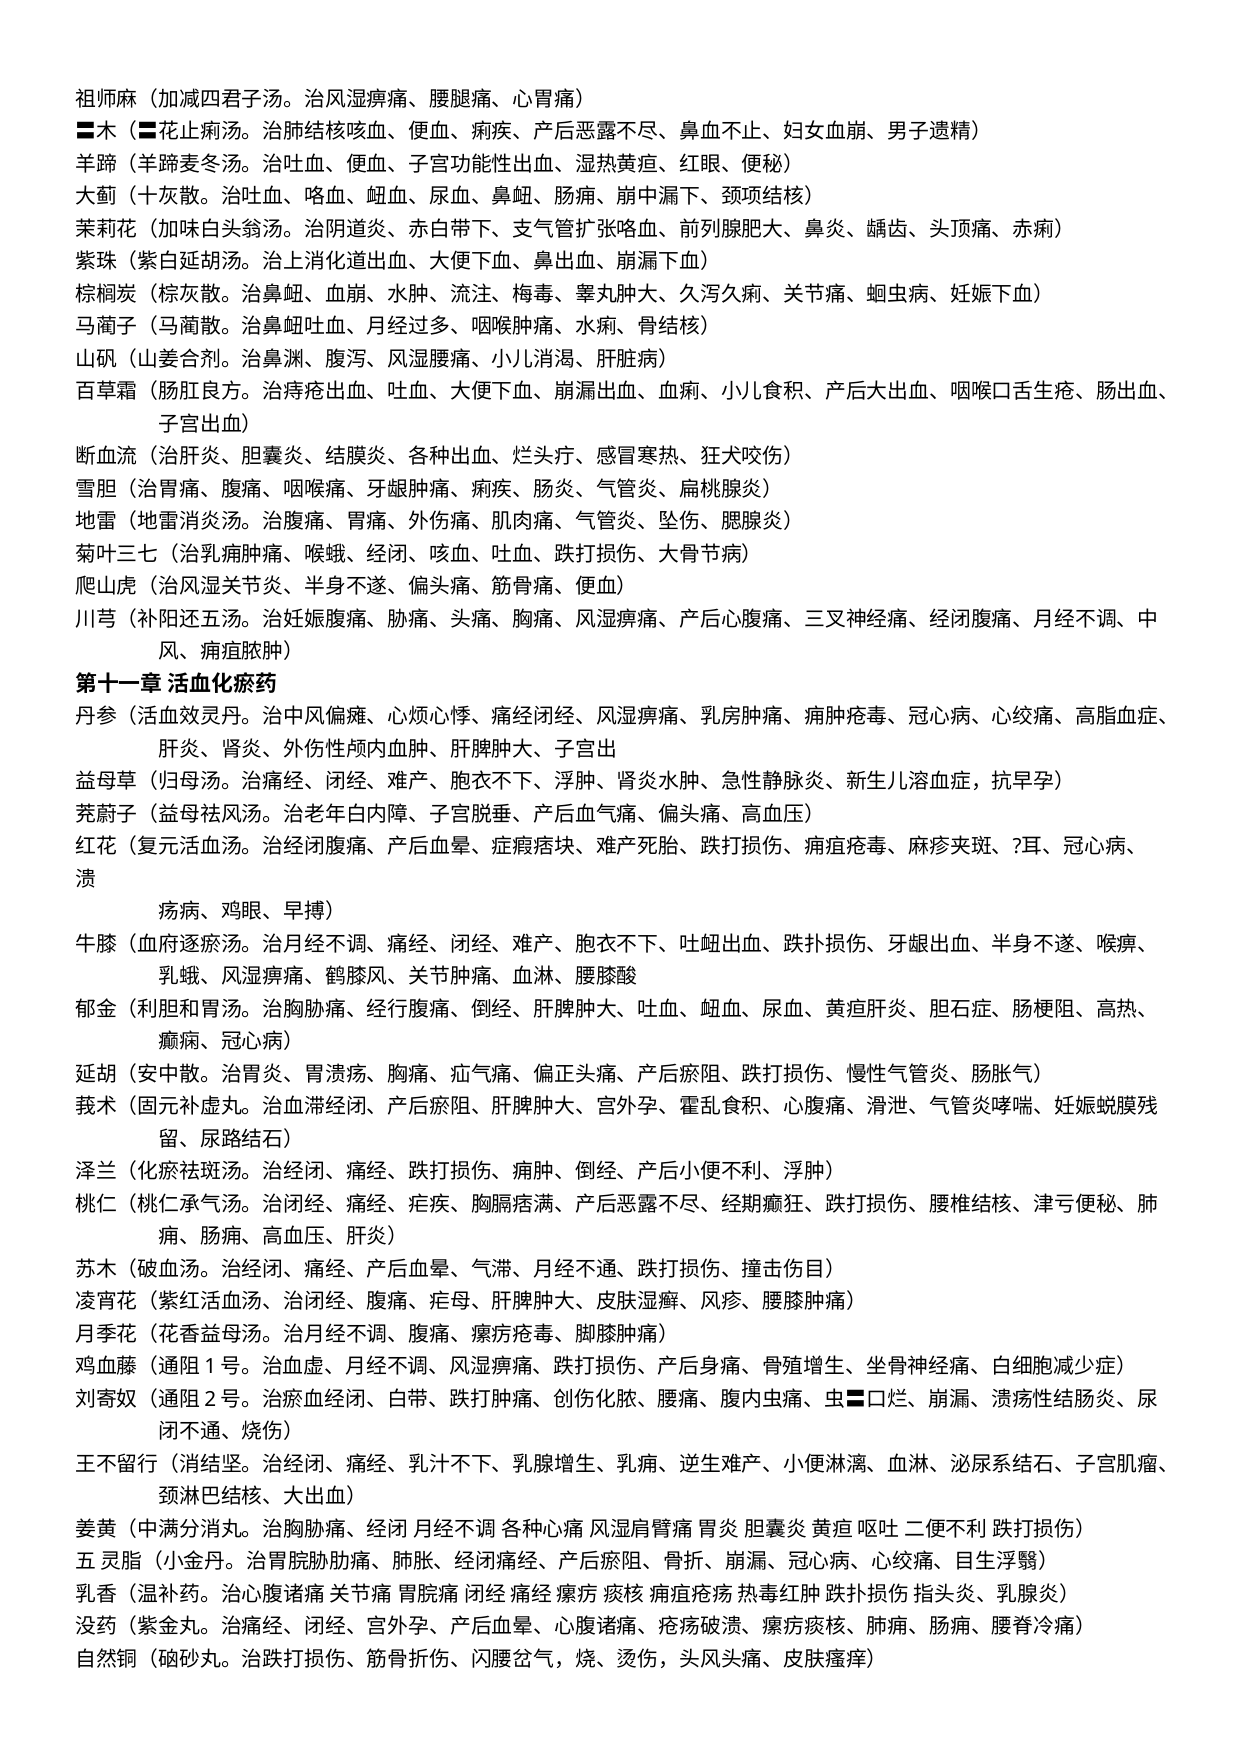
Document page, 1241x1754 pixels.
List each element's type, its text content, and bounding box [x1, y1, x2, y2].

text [75, 81, 1165, 406]
text 痈、肠痈、高血压、肝炎） 苏木（破血汤。治经闭、痛经、产后血晕、气滞、月经不通、跌打损伤、撞击伤目） 凌宵花（紫红活血汤、治闭经、腹痛、疟母、肝脾肿大、皮肤湿癣、风疹、腰膝肿痛） 月季花（花香益母汤。治月经不调、腹痛、瘰疠疮毒、脚膝肿痛） 鸡血藤（通阻1号。治血虚、月经不调、风湿痹痛、跌打损伤、产后身痛、骨殖增生、坐骨神经痛、白细胞减少症） 刘寄奴（通阻2号。治瘀血经闭、白带、跌打肿痛、创伤化脓、腰痛、腹内虫痛、虫〓口烂、崩漏、溃疡性结肠炎、尿 [75, 1218, 1165, 1413]
text 疡病、鸡眼、早搏） 牛膝（血府逐瘀汤。治月经不调、痛经、闭经、难产、胞衣不下、吐衄出血、跌扑损伤、牙龈出血、半身不遂、喉痹、 [75, 893, 1165, 958]
text 乳蛾、风湿痹痛、鹤膝风、关节肿痛、血淋、腰膝酸 郁金（利胆和胃汤。治胸胁痛、经行腹痛、倒经、肝脾肿大、吐血、衄血、尿血、黄疸肝炎、胆石症、肠梗阻、高热、 [75, 958, 1165, 1023]
text 子宫出血） 断血流（治肝炎、胆囊炎、结膜炎、各种出血、烂头疔、感冒寒热、狂犬咬伤） 雪胆（治胃痛、腹痛、咽喉痛、牙龈肿痛、痢疾、肠炎、气管炎、扁桃腺炎） 地雷（地雷消炎汤。治腹痛、胃痛、外伤痛、肌肉痛、气管炎、坠伤、腮腺炎） 菊叶三七（治乳痈肿痛、喉蛾、经闭、咳血、吐血、跌打损伤、大骨节病） 爬山虎（治风湿关节炎、半身不遂、偏头痛、筋骨痛、便血） 川芎（补阳还五汤。治妊娠腹痛、胁痛、头痛、胸痛、风湿痹痛、产后心腹痛、三叉神经痛、经闭腹痛、月经不调、中 [75, 406, 1165, 633]
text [75, 1478, 1165, 1673]
text 癫痫、冠心病） 延胡（安中散。治胃炎、胃溃疡、胸痛、疝气痛、偏正头痛、产后瘀阻、跌打损伤、慢性气管炎、肠胀气） 莪术（固元补虚丸。治血滞经闭、产后瘀阻、肝脾肿大、宫外孕、霍乱食积、心腹痛、滑泄、气管炎哮喘、妊娠蜕膜残 [75, 1023, 1165, 1121]
text 肝炎、肾炎、外伤性颅内血肿、肝脾肿大、子宫出 益母草（归母汤。治痛经、闭经、难产、胞衣不下、浮肿、肾炎水肿、急性静脉炎、新生儿溶血症，抗早孕） 茺蔚子（益母祛风汤。治老年白内障、子宫脱垂、产后血气痛、偏头痛、高血压） 红花（复元活血汤。治经闭腹痛、产后血晕、症瘕痞块、难产死胎、跌打损伤、痈疽疮毒、麻疹夹斑、?耳、冠心病、溃 [75, 731, 1165, 893]
text 留、尿路结石） 泽兰（化瘀祛斑汤。治经闭、痛经、跌打损伤、痈肿、倒经、产后小便不利、浮肿） 桃仁（桃仁承气汤。治闭经、痛经、疟疾、胸膈痞满、产后恶露不尽、经期癫狂、跌打损伤、腰椎结核、津亏便秘、肺 [75, 1121, 1165, 1218]
text 风、痈疽脓肿） 第十一章 活血化瘀药 丹参（活血效灵丹。治中风偏瘫、心烦心悸、痛经闭经、风湿痹痛、乳房肿痛、痈肿疮毒、冠心病、心绞痛、高脂血症、 [75, 633, 1165, 731]
text 闭不通、烧伤） 王不留行（消结坚。治经闭、痛经、乳汁不下、乳腺增生、乳痈、逆生难产、小便淋漓、血淋、泌尿系结石、子宫肌瘤、 [75, 1413, 1165, 1478]
